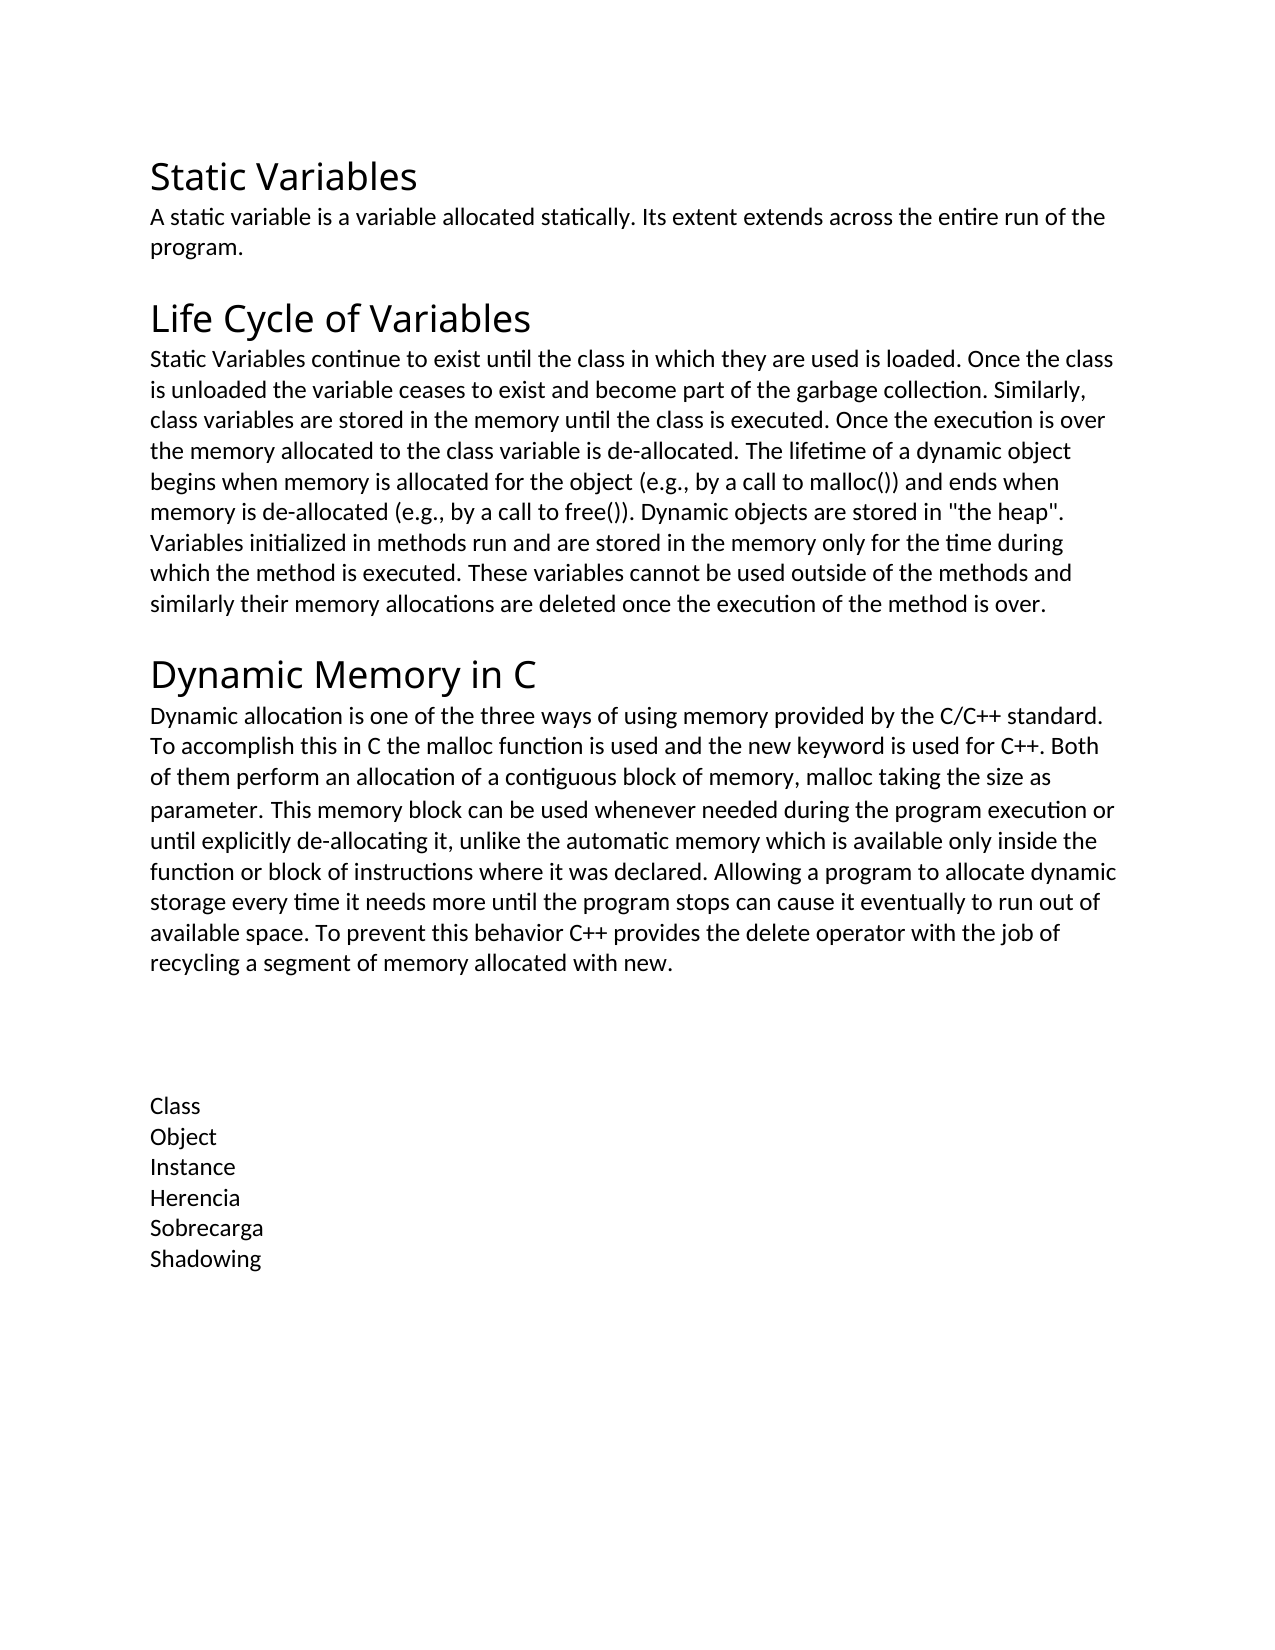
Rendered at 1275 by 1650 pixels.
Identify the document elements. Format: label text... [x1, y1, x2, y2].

text Shadowing [150, 1243, 1125, 1273]
text Sobrecarga [150, 1212, 1125, 1243]
text Life Cycle of Variables [150, 293, 1125, 344]
text Class [150, 1090, 1125, 1121]
text Dynamic allocation is one of the three ways of using memory provided by the C/C++ standard. To accomplish this in C the malloc function is used and the new keyword is used for C++. Both of them perform an allocation of a contiguous block of memory, malloc taking the size as parameter. This memory block can be used whenever needed during the program execution or until explicitly de-allocating it, unlike the automatic memory which is available only inside the function or block of instructions where it was declared. Allowing a program to allocate dynamic storage every time it needs more until the program stops can cause it eventually to run out of available space. To prevent this behavior C++ provides the delete operator with the job of recycling a segment of memory allocated with new. [150, 700, 1125, 978]
text Static Variables continue to exist until the class in which they are used is loaded. Once the class is unloaded the variable ceases to exist and become part of the garbage collection. Similarly, class variables are stored in the memory until the class is executed. Once the execution is over the memory allocated to the class variable is de-allocated. The lifetime of a dynamic object begins when memory is allocated for the object (e.g., by a call to malloc()) and ends when memory is de-allocated (e.g., by a call to free()). Dynamic objects are stored in "the heap". Variables initialized in methods run and are stored in the memory only for the time during which the method is executed. These variables cannot be used outside of the methods and similarly their memory allocations are deleted once the execution of the method is over. [150, 344, 1125, 618]
text Herencia [150, 1182, 1125, 1212]
text Object [150, 1121, 1125, 1151]
text Instance [150, 1151, 1125, 1182]
text Static Variables [150, 150, 1125, 201]
text Dynamic Memory in C [150, 649, 1125, 700]
text A static variable is a variable allocated statically. Its extent extends across the entire run of the program. [150, 201, 1125, 262]
